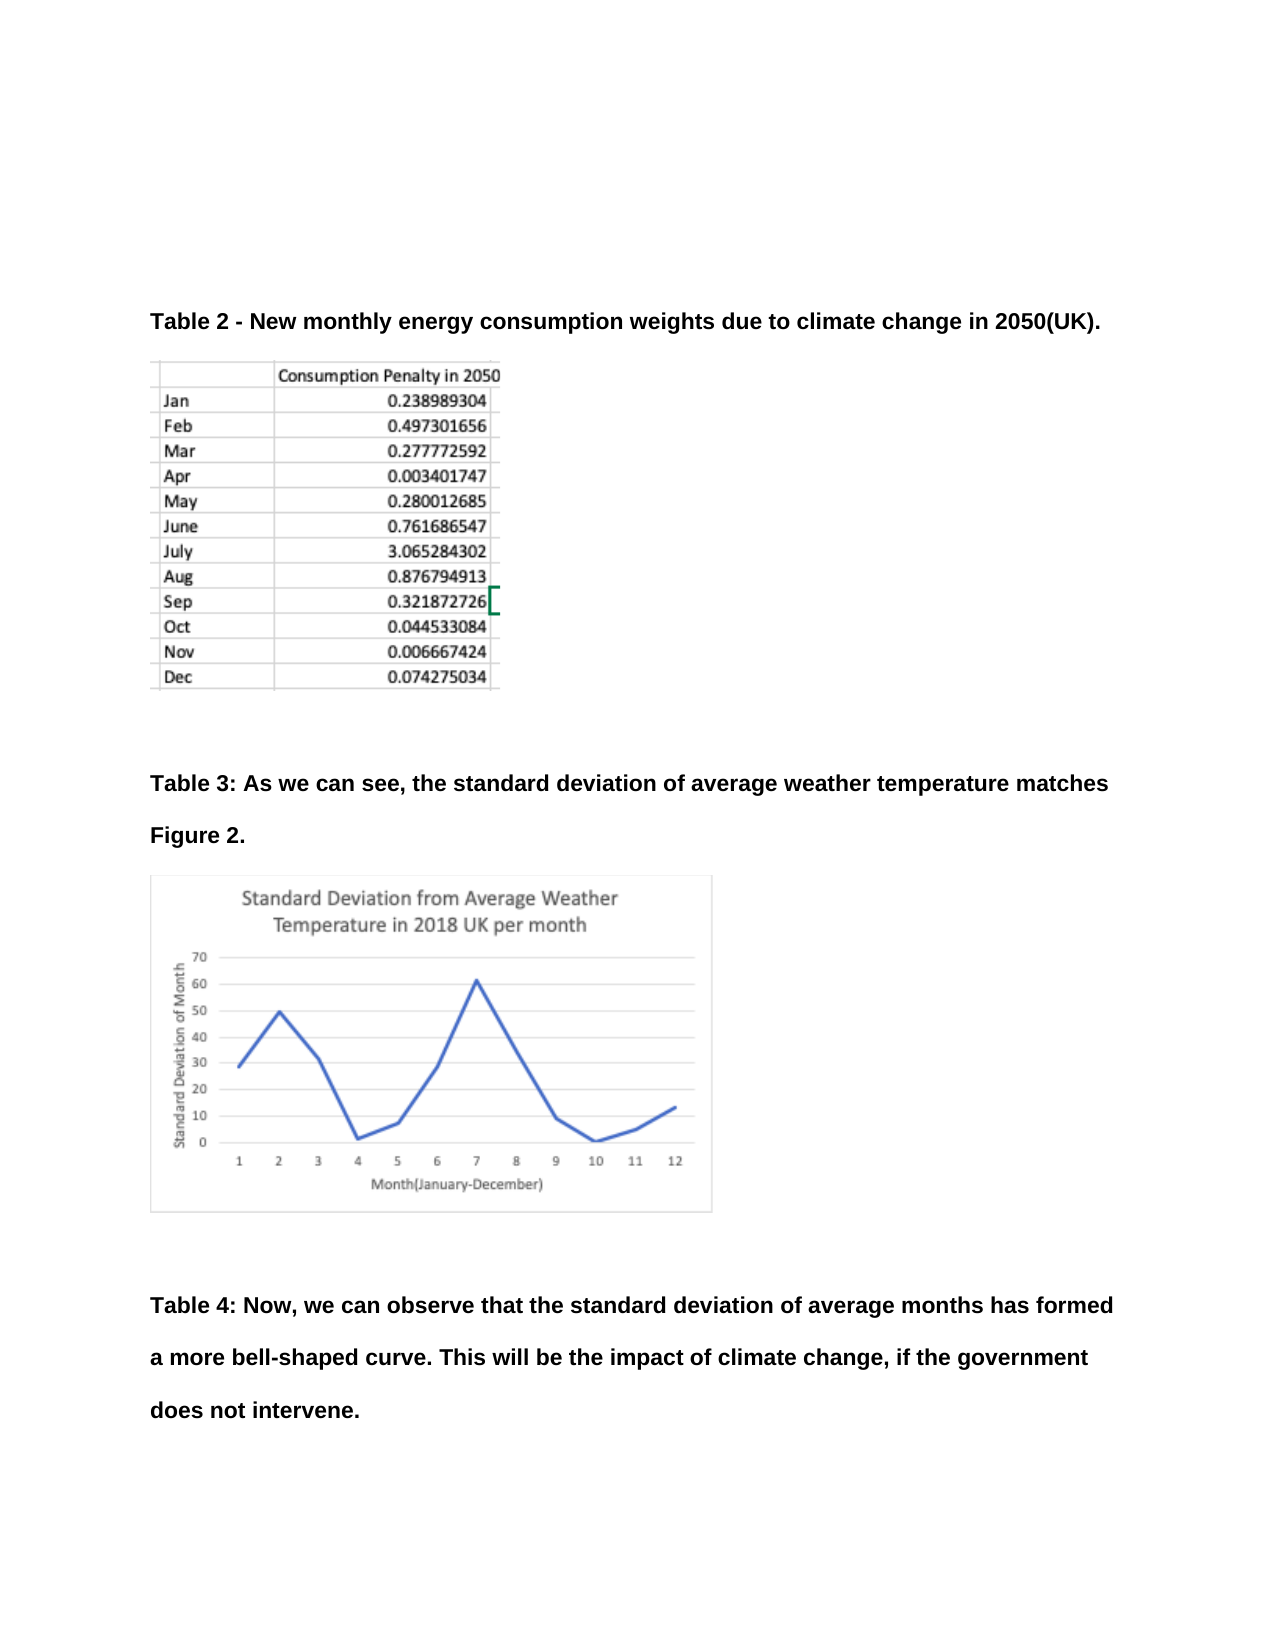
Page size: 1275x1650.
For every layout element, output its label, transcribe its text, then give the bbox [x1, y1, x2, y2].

text Table 2 - New monthly energy consumption weights due to climate change in 2050(UK). [150, 308, 1125, 334]
picture [150, 875, 713, 1213]
text Table 4: Now, we can observe that the standard deviation of average months has formed a more bell-shaped curve. This will be the impact of climate change, if the government does not intervene. [150, 1292, 1125, 1423]
text Table 3: As we can see, the standard deviation of average weather temperature matches Figure 2. [150, 769, 1125, 849]
picture [150, 360, 501, 691]
